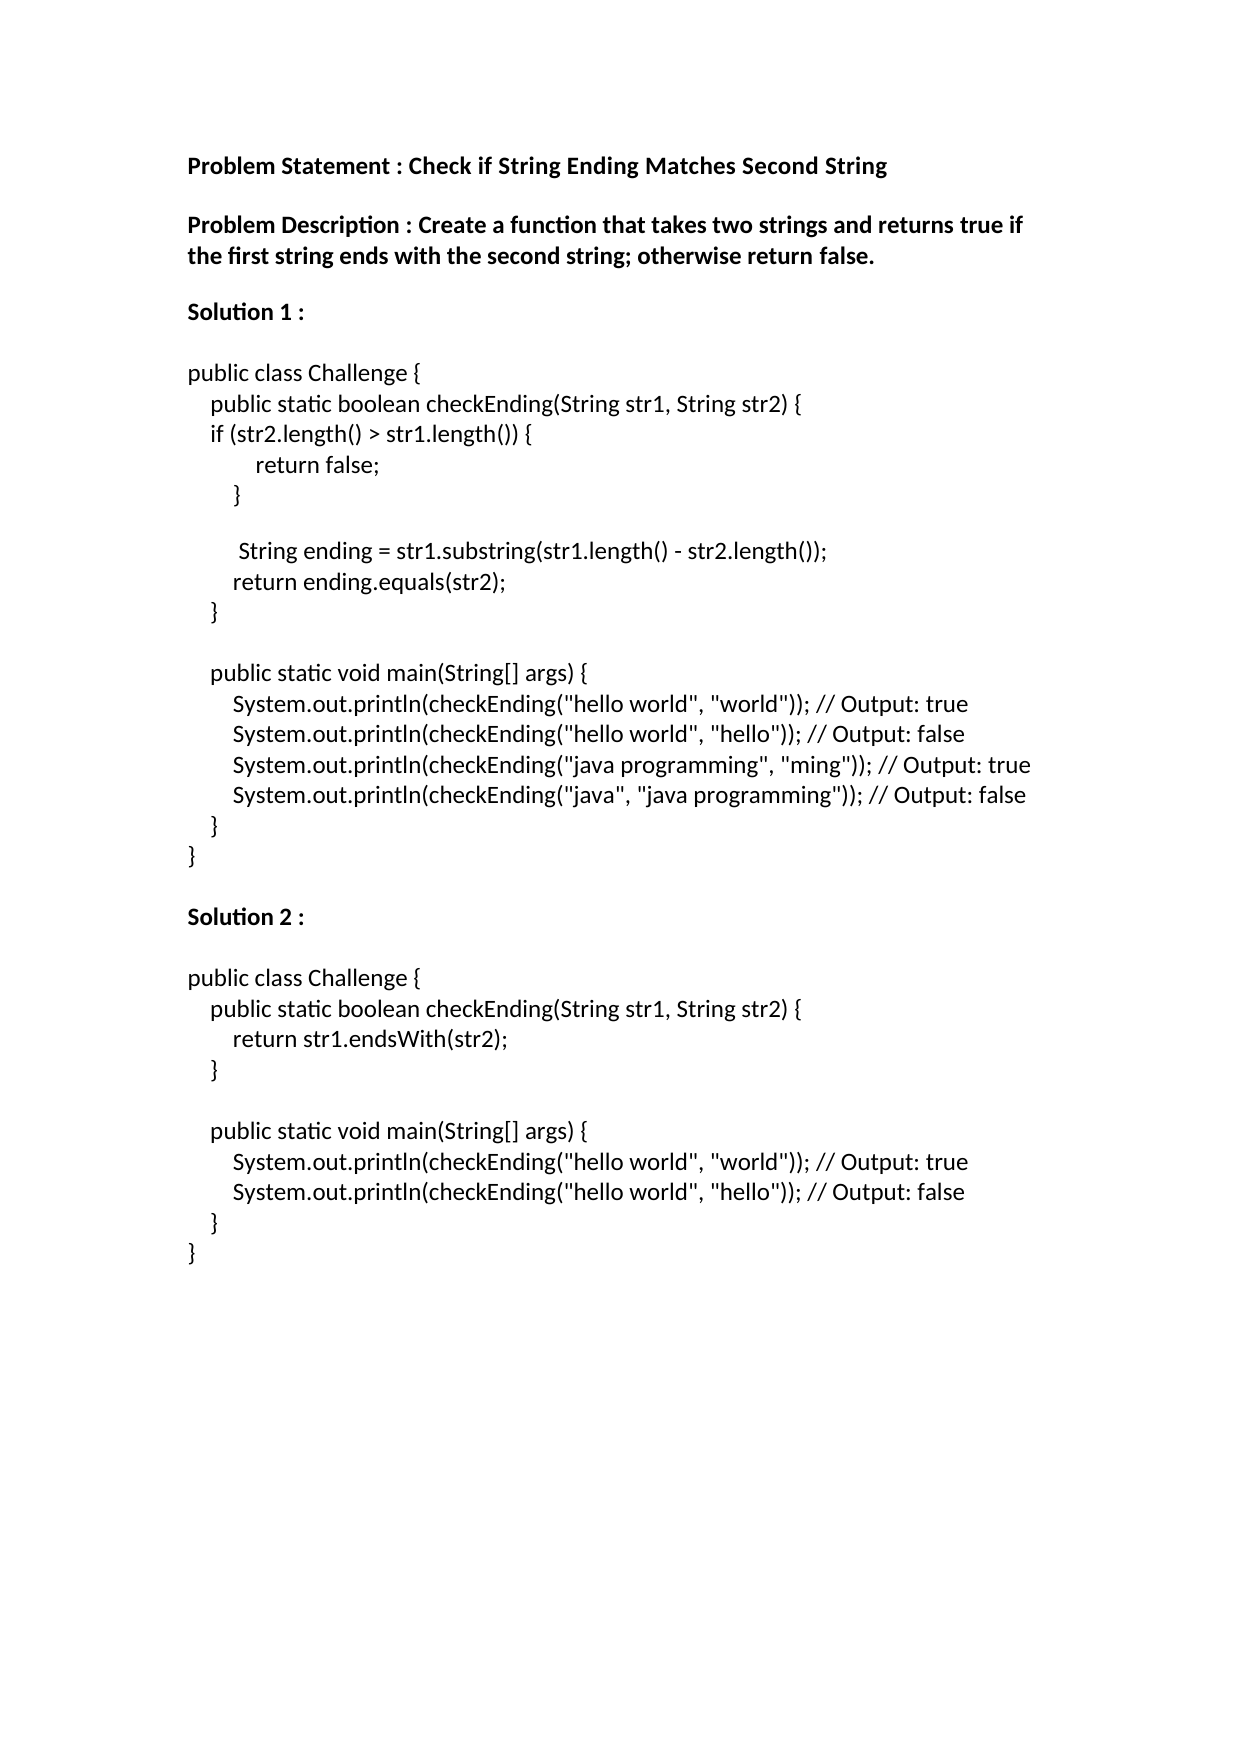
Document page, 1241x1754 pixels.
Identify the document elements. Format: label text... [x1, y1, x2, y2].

text } [187, 596, 1053, 627]
subtitle Problem Statement : Check if String Ending Matches Second String [187, 150, 1053, 181]
text if (str2.length() > str1.length()) { [187, 418, 1053, 449]
text System.out.println(checkEnding("java", "java programming")); // Output: false [187, 779, 1053, 810]
text System.out.println(checkEnding("hello world", "hello")); // Output: false [187, 718, 1053, 749]
text public class Challenge { [187, 962, 1053, 993]
text public static void main(String[] args) { [187, 1115, 1053, 1146]
text return str1.endsWith(str2); [187, 1023, 1053, 1054]
text public static boolean checkEnding(String str1, String str2) { [187, 388, 1053, 418]
text return ending.equals(str2); [187, 566, 1053, 596]
text System.out.println(checkEnding("java programming", "ming")); // Output: true [187, 749, 1053, 779]
text Problem Description : Create a function that takes two strings and returns true if the first string ends with the second string; otherwise return false. [187, 210, 1053, 271]
text System.out.println(checkEnding("hello world", "world")); // Output: true [187, 688, 1053, 718]
text System.out.println(checkEnding("hello world", "hello")); // Output: false [187, 1176, 1053, 1207]
text public static void main(String[] args) { [187, 657, 1053, 688]
text } [187, 1054, 1053, 1084]
text } [187, 810, 1053, 840]
text Solution 1 : [187, 296, 1053, 327]
text public class Challenge { [187, 357, 1053, 388]
text System.out.println(checkEnding("hello world", "world")); // Output: true [187, 1146, 1053, 1176]
text } [187, 1237, 1053, 1268]
text Solution 2 : [187, 901, 1053, 932]
text } [187, 479, 1053, 510]
text return false; [187, 449, 1053, 479]
text } [187, 840, 1053, 871]
text String ending = str1.substring(str1.length() - str2.length()); [187, 535, 1053, 566]
text } [187, 1207, 1053, 1237]
text public static boolean checkEnding(String str1, String str2) { [187, 993, 1053, 1023]
